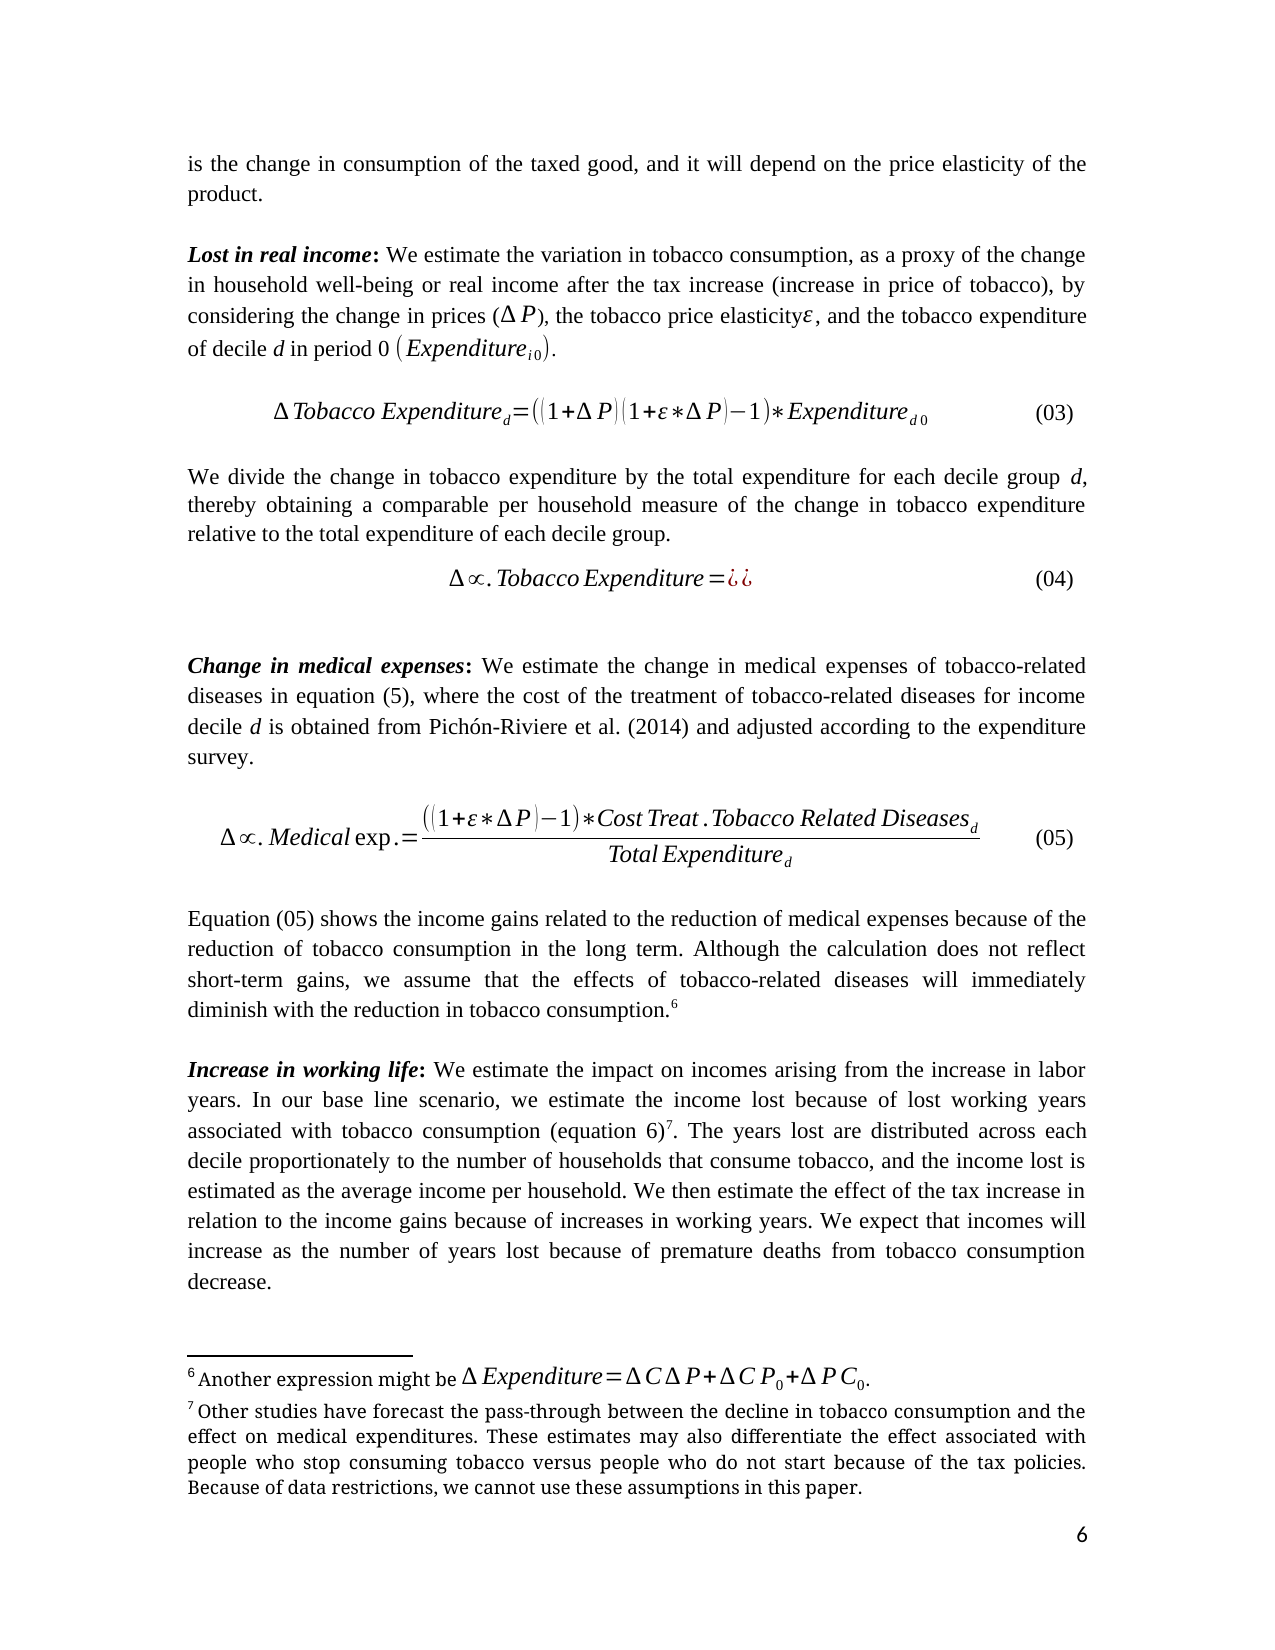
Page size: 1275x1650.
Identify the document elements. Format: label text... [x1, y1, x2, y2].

table_header [188, 803, 1014, 875]
table_header (03) [1014, 396, 1086, 433]
table_header (05) [1014, 803, 1086, 875]
text We divide the change in tobacco expenditure by the total expenditure for each decile group d, thereby obtaining a comparable per household measure of the change in tobacco expenditure relative to the total expenditure of each decile group. [187, 463, 1087, 546]
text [187, 150, 1087, 207]
text Change in medical expenses: We estimate the change in medical expenses of tobacco-related diseases in equation (5), where the cost of the treatment of tobacco-related diseases for income decile d is obtained from Pichón-Riviere et al. (2014) and adjusted according to the expenditure survey. [187, 652, 1087, 769]
table_header [188, 396, 1014, 433]
table_header [188, 565, 1014, 596]
text Equation (05) shows the income gains related to the reduction of medical expenses because of the reduction of tobacco consumption in the long term. Although the calculation does not reflect short-term gains, we assume that the effects of tobacco-related diseases will immediately diminish with the reduction in tobacco consumption. [187, 905, 1087, 1022]
table_header (04) [1014, 565, 1086, 596]
text Lost in real income: We estimate the variation in tobacco consumption, as a proxy of the change in household well-being or real income after the tax increase (increase in price of tobacco), by considering the change in prices (), the tobacco price elasticity, and the tobacco expenditure of decile d in period 0 . [187, 241, 1087, 364]
text Increase in working life: We estimate the impact on incomes arising from the increase in labor years. In our base line scenario, we estimate the income lost because of lost working years associated with tobacco consumption (equation 6). The years lost are distributed across each decile proportionately to the number of households that consume tobacco, and the income lost is estimated as the average income per household. We then estimate the effect of the tax increase in relation to the income gains because of increases in working years. We expect that incomes will increase as the number of years lost because of premature deaths from tobacco consumption decrease. [187, 1056, 1087, 1294]
